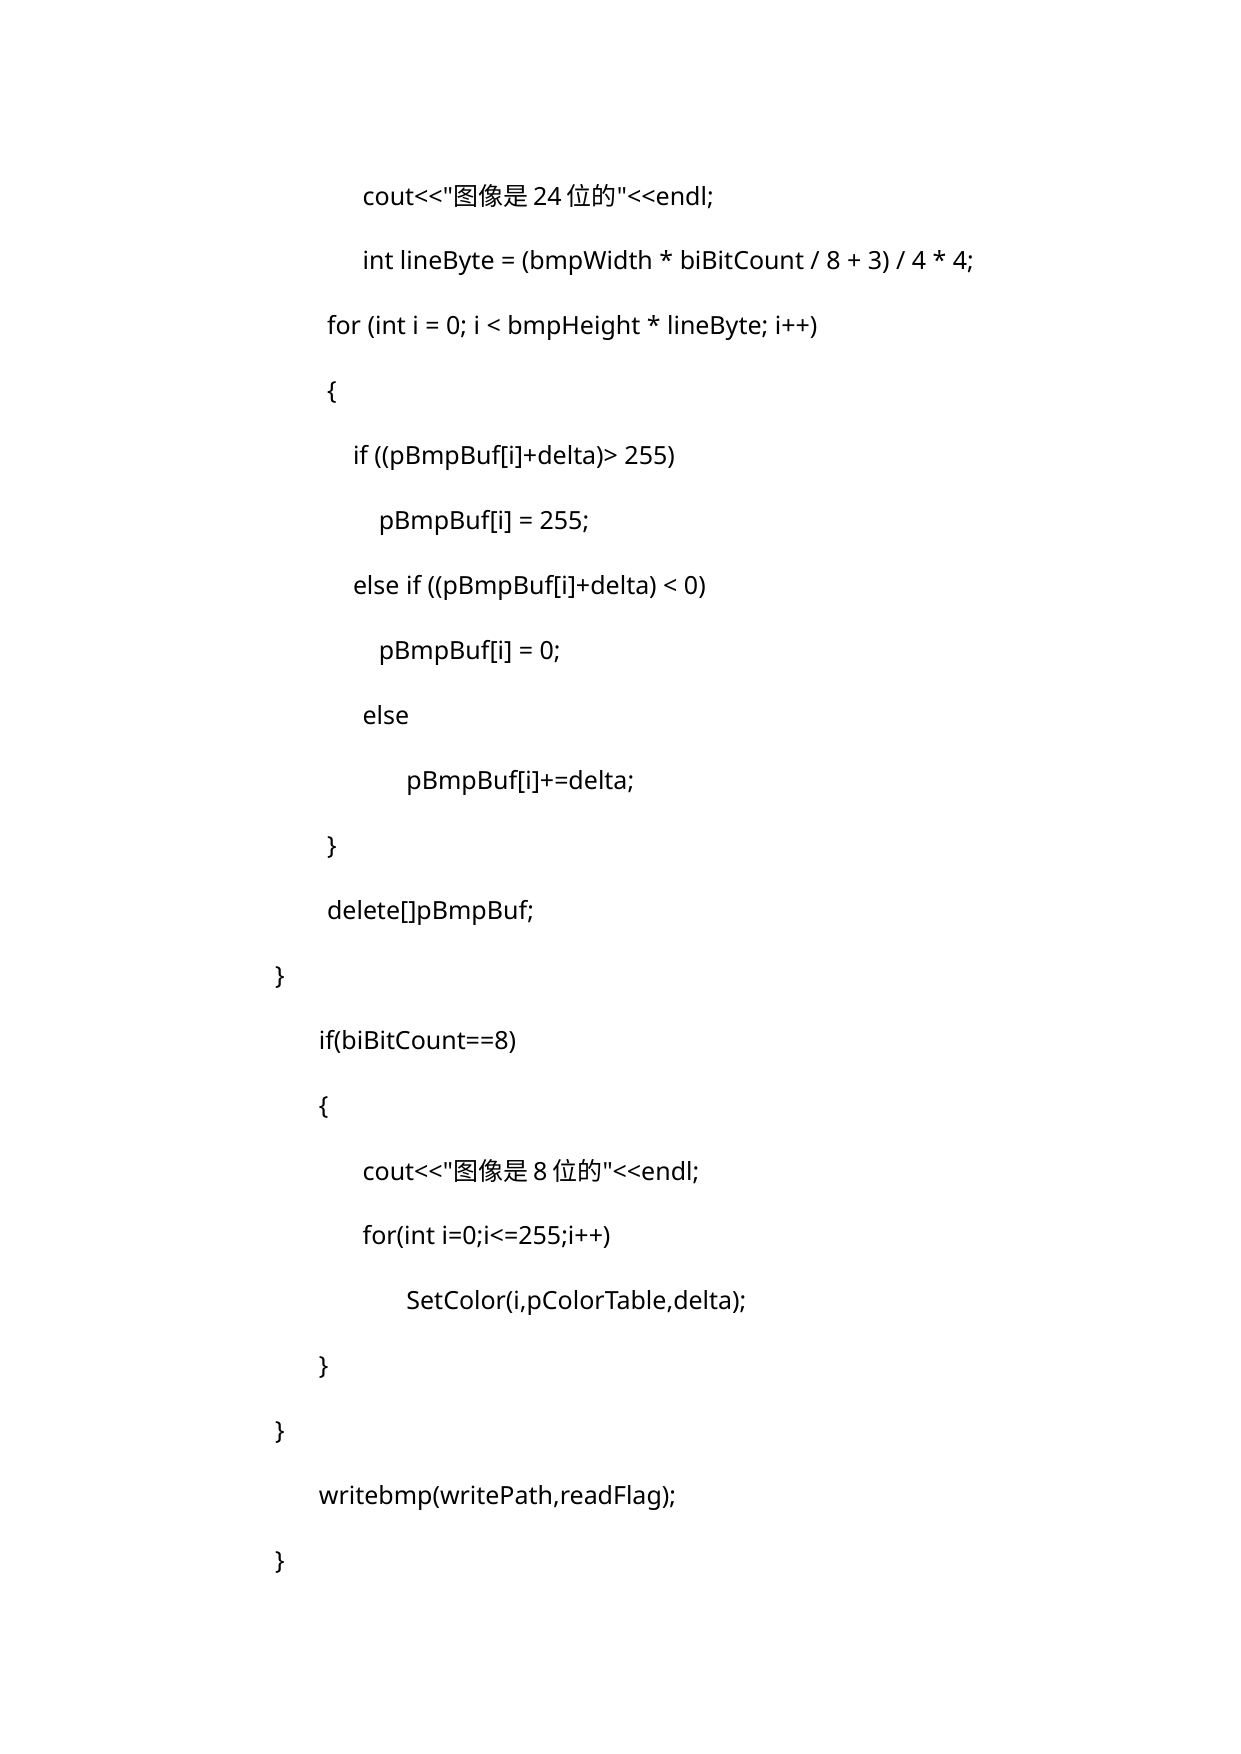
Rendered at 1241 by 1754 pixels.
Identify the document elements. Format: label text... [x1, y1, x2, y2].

text else if ((pBmpBuf[i]+delta) < 0) [187, 552, 1053, 617]
text else [187, 682, 1053, 747]
text if(biBitCount==8) [187, 1007, 1053, 1072]
text SetColor(i,pColorTable,delta); [187, 1267, 1053, 1332]
text } [187, 1397, 1053, 1462]
text cout<<"图像是24位的"<<endl; [187, 162, 1053, 227]
text } [187, 812, 1053, 877]
text int lineByte = (bmpWidth * biBitCount / 8 + 3) / 4 * 4; [187, 227, 1053, 292]
text { [187, 357, 1053, 422]
text pBmpBuf[i] = 0; [187, 617, 1053, 682]
text if ((pBmpBuf[i]+delta)> 255) [187, 422, 1053, 487]
text writebmp(writePath,readFlag); [187, 1462, 1053, 1527]
text { [187, 1072, 1053, 1137]
text cout<<"图像是8位的"<<endl; [187, 1137, 1053, 1202]
text } [187, 1332, 1053, 1397]
text } [187, 1527, 1053, 1592]
text for(int i=0;i<=255;i++) [187, 1202, 1053, 1267]
text for (int i = 0; i < bmpHeight * lineByte; i++) [187, 292, 1053, 357]
text } [187, 942, 1053, 1007]
text delete[]pBmpBuf; [187, 877, 1053, 942]
text pBmpBuf[i]+=delta; [187, 747, 1053, 812]
text pBmpBuf[i] = 255; [187, 487, 1053, 552]
